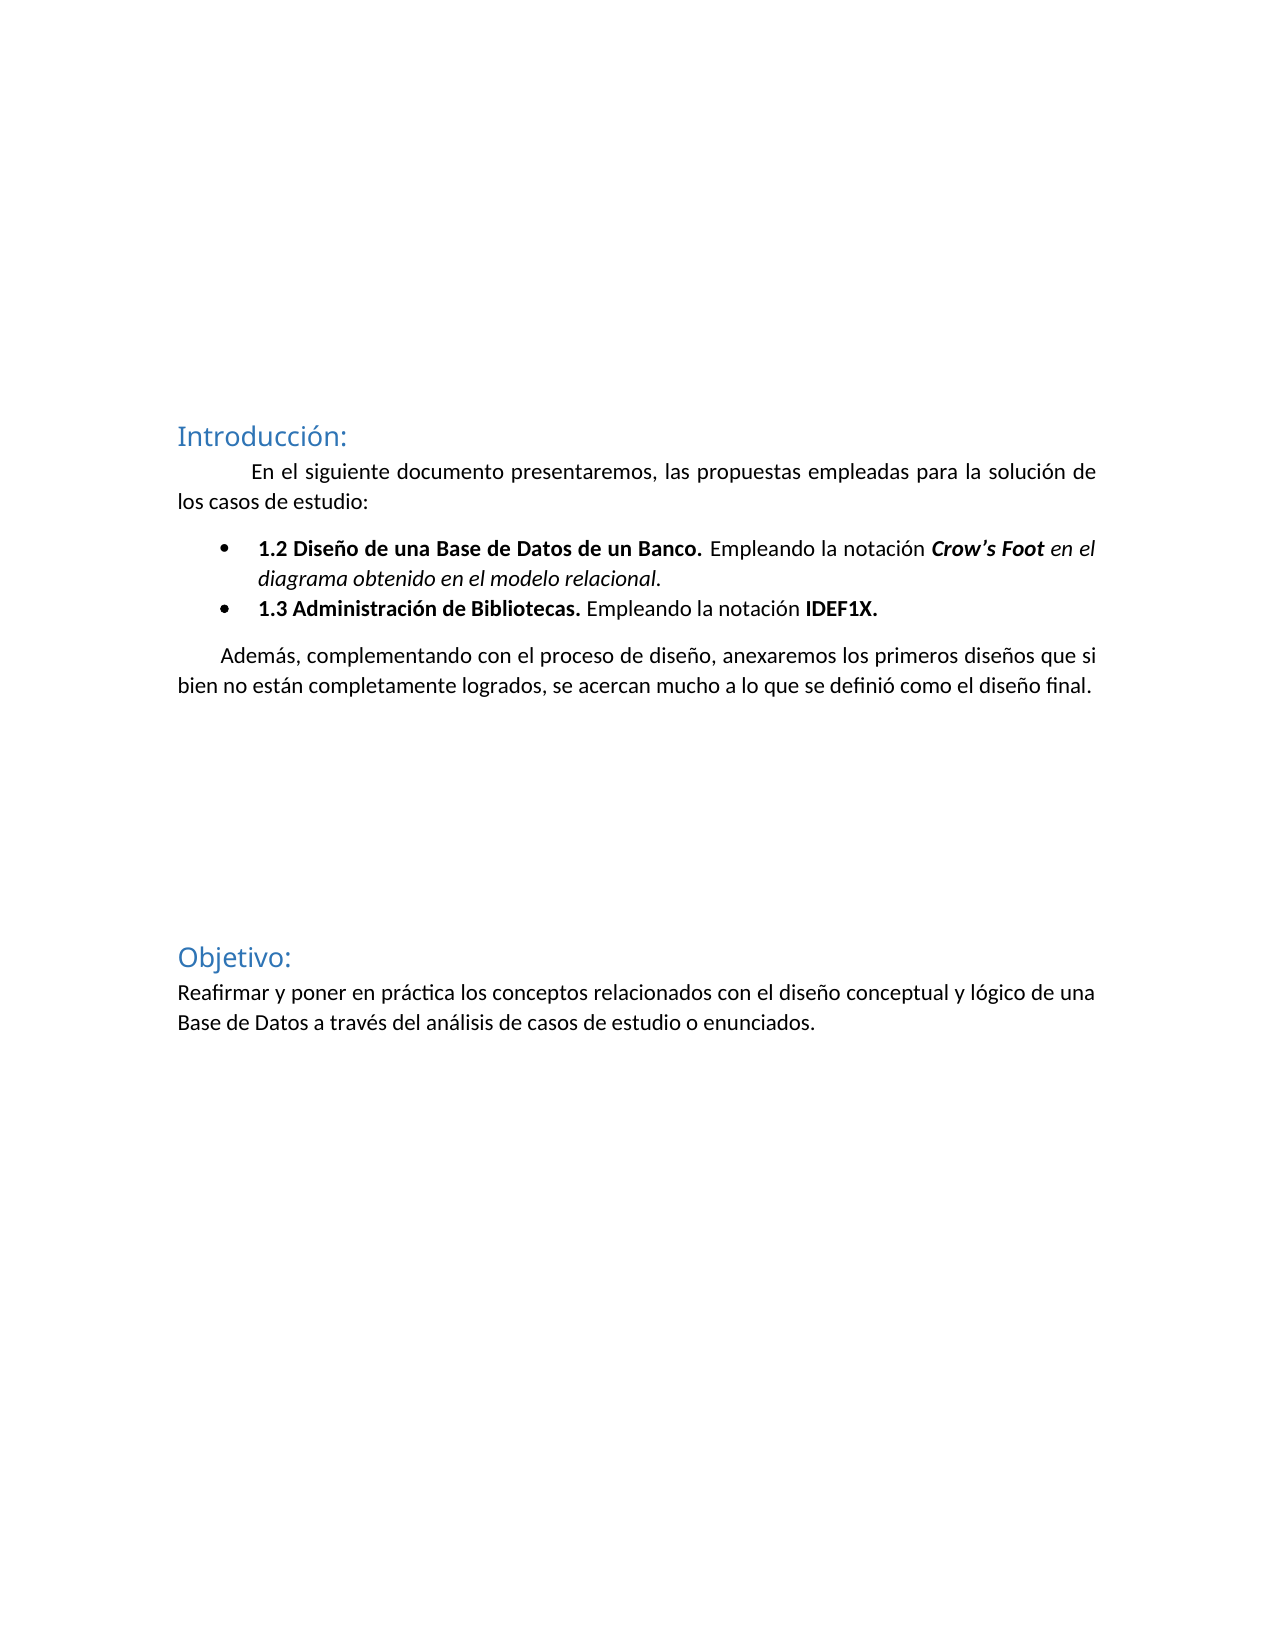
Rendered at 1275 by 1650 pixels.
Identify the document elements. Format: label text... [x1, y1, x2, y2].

list 1.3 Administración de Bibliotecas. Empleando la notación IDEF1X. [220, 594, 1098, 622]
list 1.2 Diseño de una Base de Datos de un Banco. Empleando la notación Crow’s Foot en el diagrama obtenido en el modelo relacional. [220, 534, 1098, 592]
subtitle Objetivo: [177, 938, 1098, 975]
subtitle Introducción: [177, 417, 1098, 454]
text Además, complementando con el proceso de diseño, anexaremos los primeros diseños que si bien no están completamente logrados, se acercan mucho a lo que se definió como el diseño final. [177, 641, 1098, 699]
text En el siguiente documento presentaremos, las propuestas empleadas para la solución de los casos de estudio: [177, 457, 1098, 515]
text Reafirmar y poner en práctica los conceptos relacionados con el diseño conceptual y lógico de una Base de Datos a través del análisis de casos de estudio o enunciados. [177, 978, 1098, 1036]
